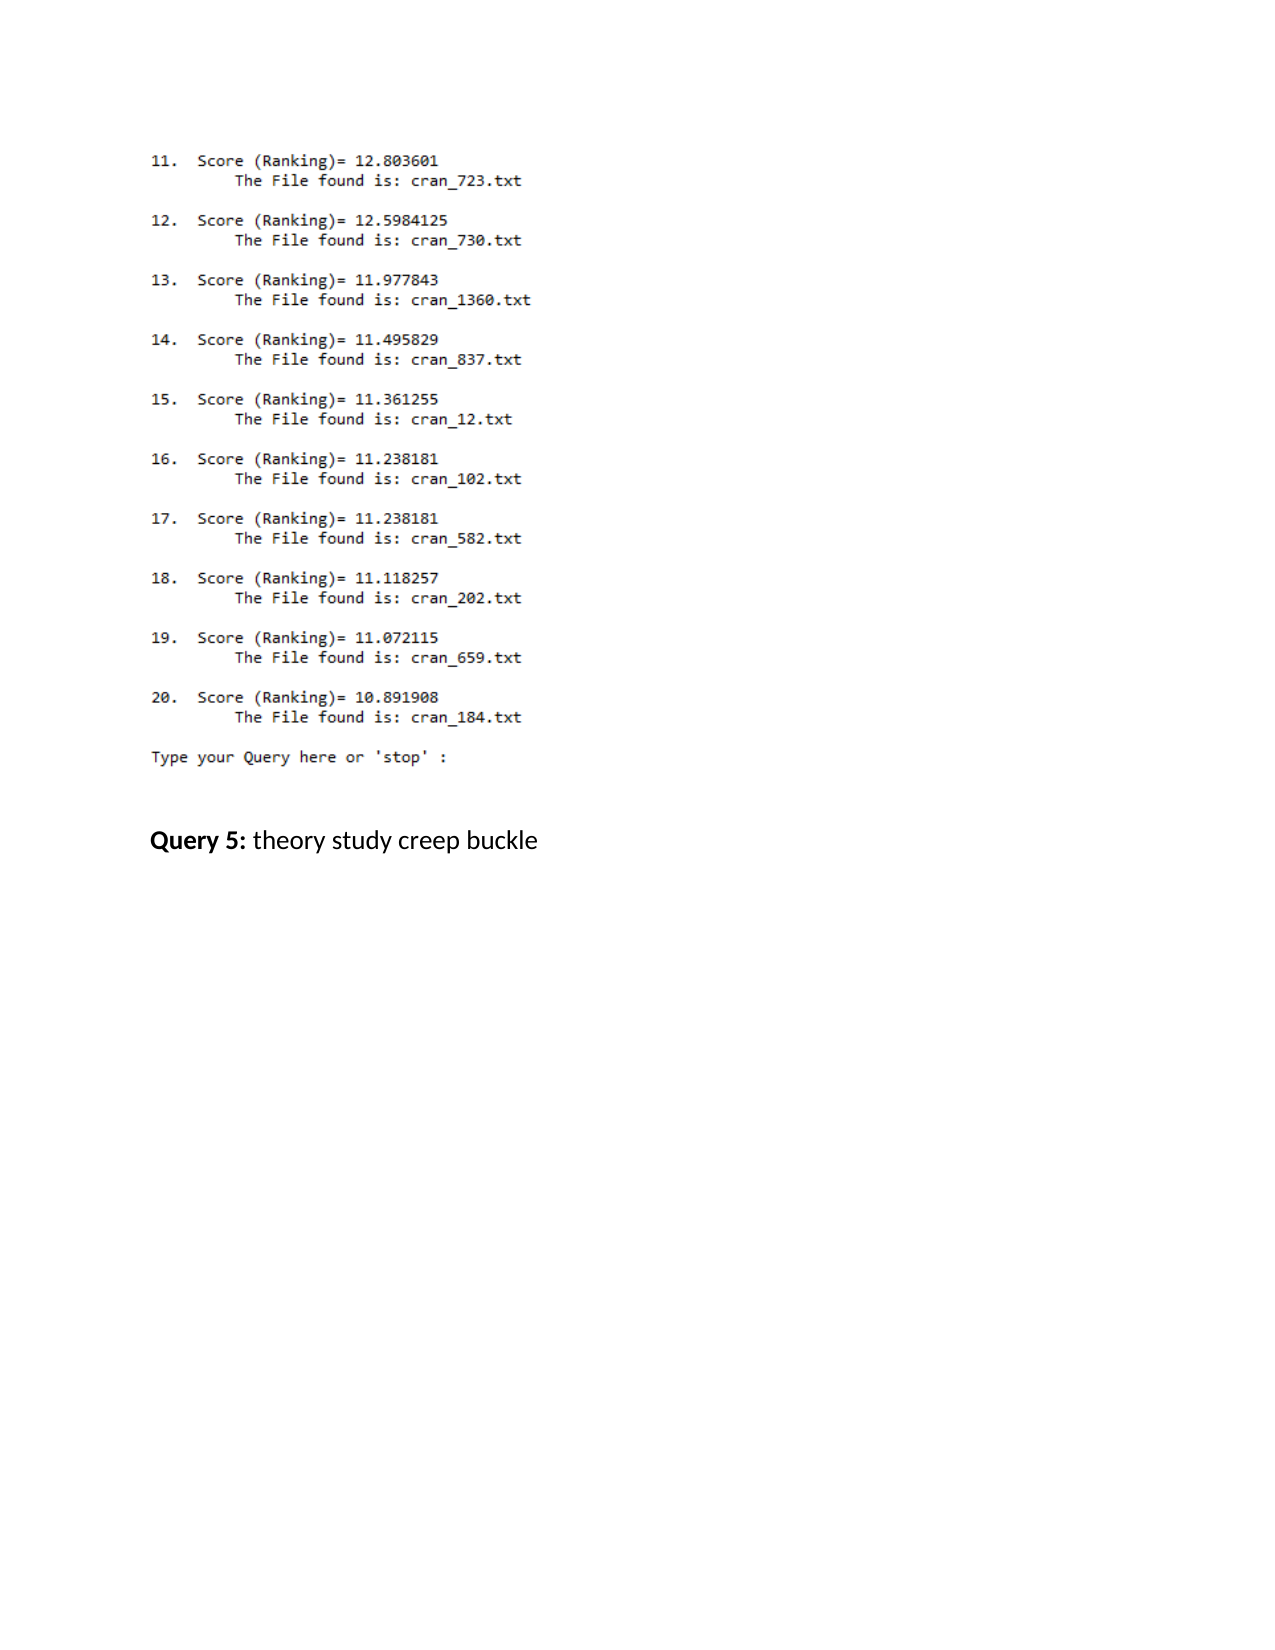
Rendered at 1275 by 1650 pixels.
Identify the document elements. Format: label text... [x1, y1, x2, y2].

text Query 5: theory study creep buckle [150, 823, 1125, 856]
picture [150, 150, 1125, 781]
